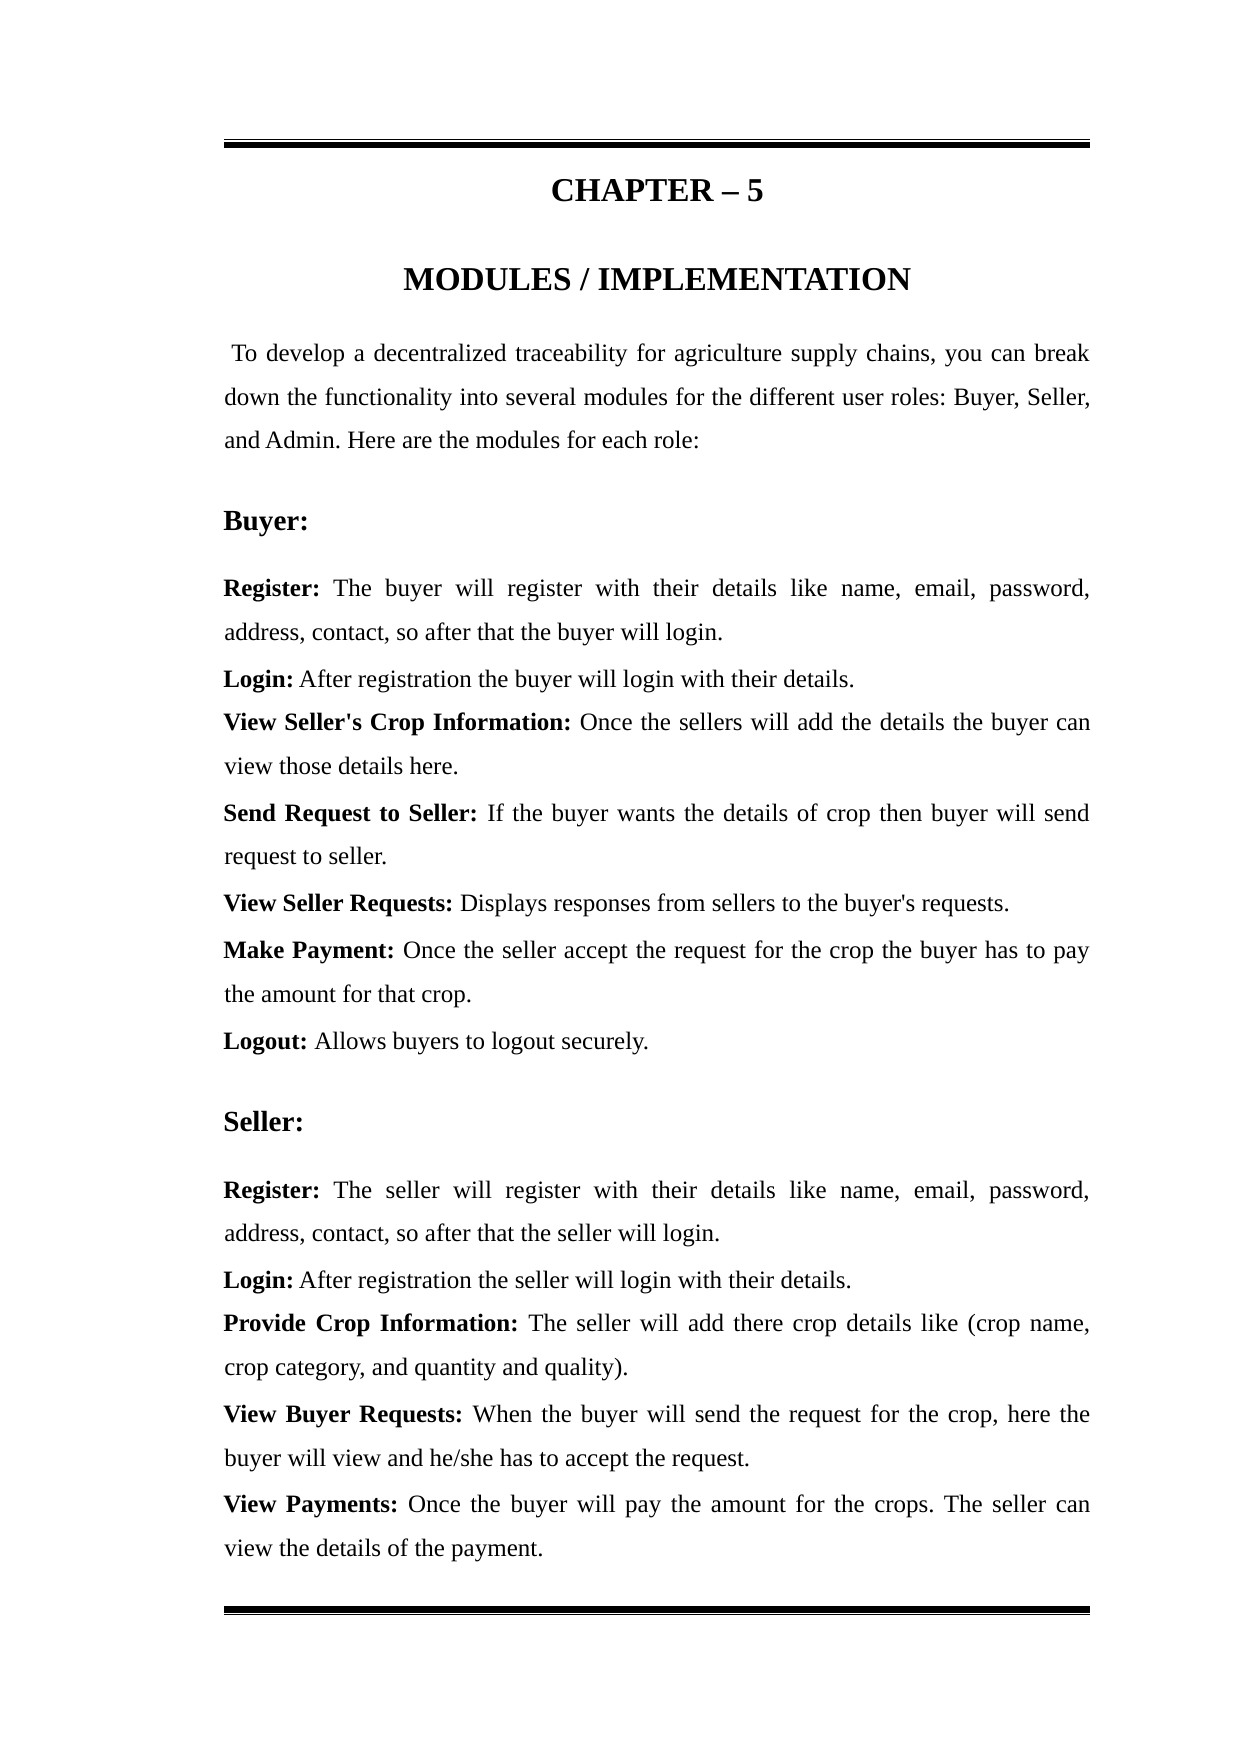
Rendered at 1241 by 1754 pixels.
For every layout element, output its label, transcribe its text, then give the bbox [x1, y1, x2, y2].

text CHAPTER – 5 [298, 170, 1016, 208]
text View Payments: Once the buyer will pay the amount for the crops. The seller can view the details of the payment. [223, 1489, 1091, 1562]
text Logout: Allows buyers to logout securely. [223, 1026, 1091, 1055]
text Make Payment: Once the seller accept the request for the crop the buyer has to pay the amount for that crop. [223, 936, 1091, 1008]
text Provide Crop Information: The seller will add there crop details like (crop name, crop category, and quantity and quality). [223, 1308, 1091, 1381]
text Login: After registration the seller will login with their details. [223, 1265, 1091, 1294]
text View Seller Requests: Displays responses from sellers to the buyer's requests. [223, 888, 1091, 917]
text View Buyer Requests: When the buyer will send the request for the crop, here the buyer will view and he/she has to accept the request. [223, 1399, 1091, 1471]
text View Seller's Crop Information: Once the sellers will add the details the buyer can view those details here. [223, 707, 1091, 779]
text Send Request to Seller: If the buyer wants the details of crop then buyer will send request to seller. [223, 798, 1091, 870]
subtitle MODULES / IMPLEMENTATION [298, 259, 1016, 297]
text Seller: [223, 1104, 1098, 1138]
text Login: After registration the buyer will login with their details. [223, 664, 1091, 693]
text To develop a decentralized traceability for agriculture supply chains, you can break down the functionality into several modules for the different user roles: Buyer, Seller, and Admin. Here are the modules for each role: [223, 338, 1091, 454]
text Buyer: [223, 503, 1098, 536]
text Register: The buyer will register with their details like name, email, password, address, contact, so after that the buyer will login. [223, 573, 1091, 646]
text Register: The seller will register with their details like name, email, password, address, contact, so after that the seller will login. [223, 1175, 1091, 1247]
